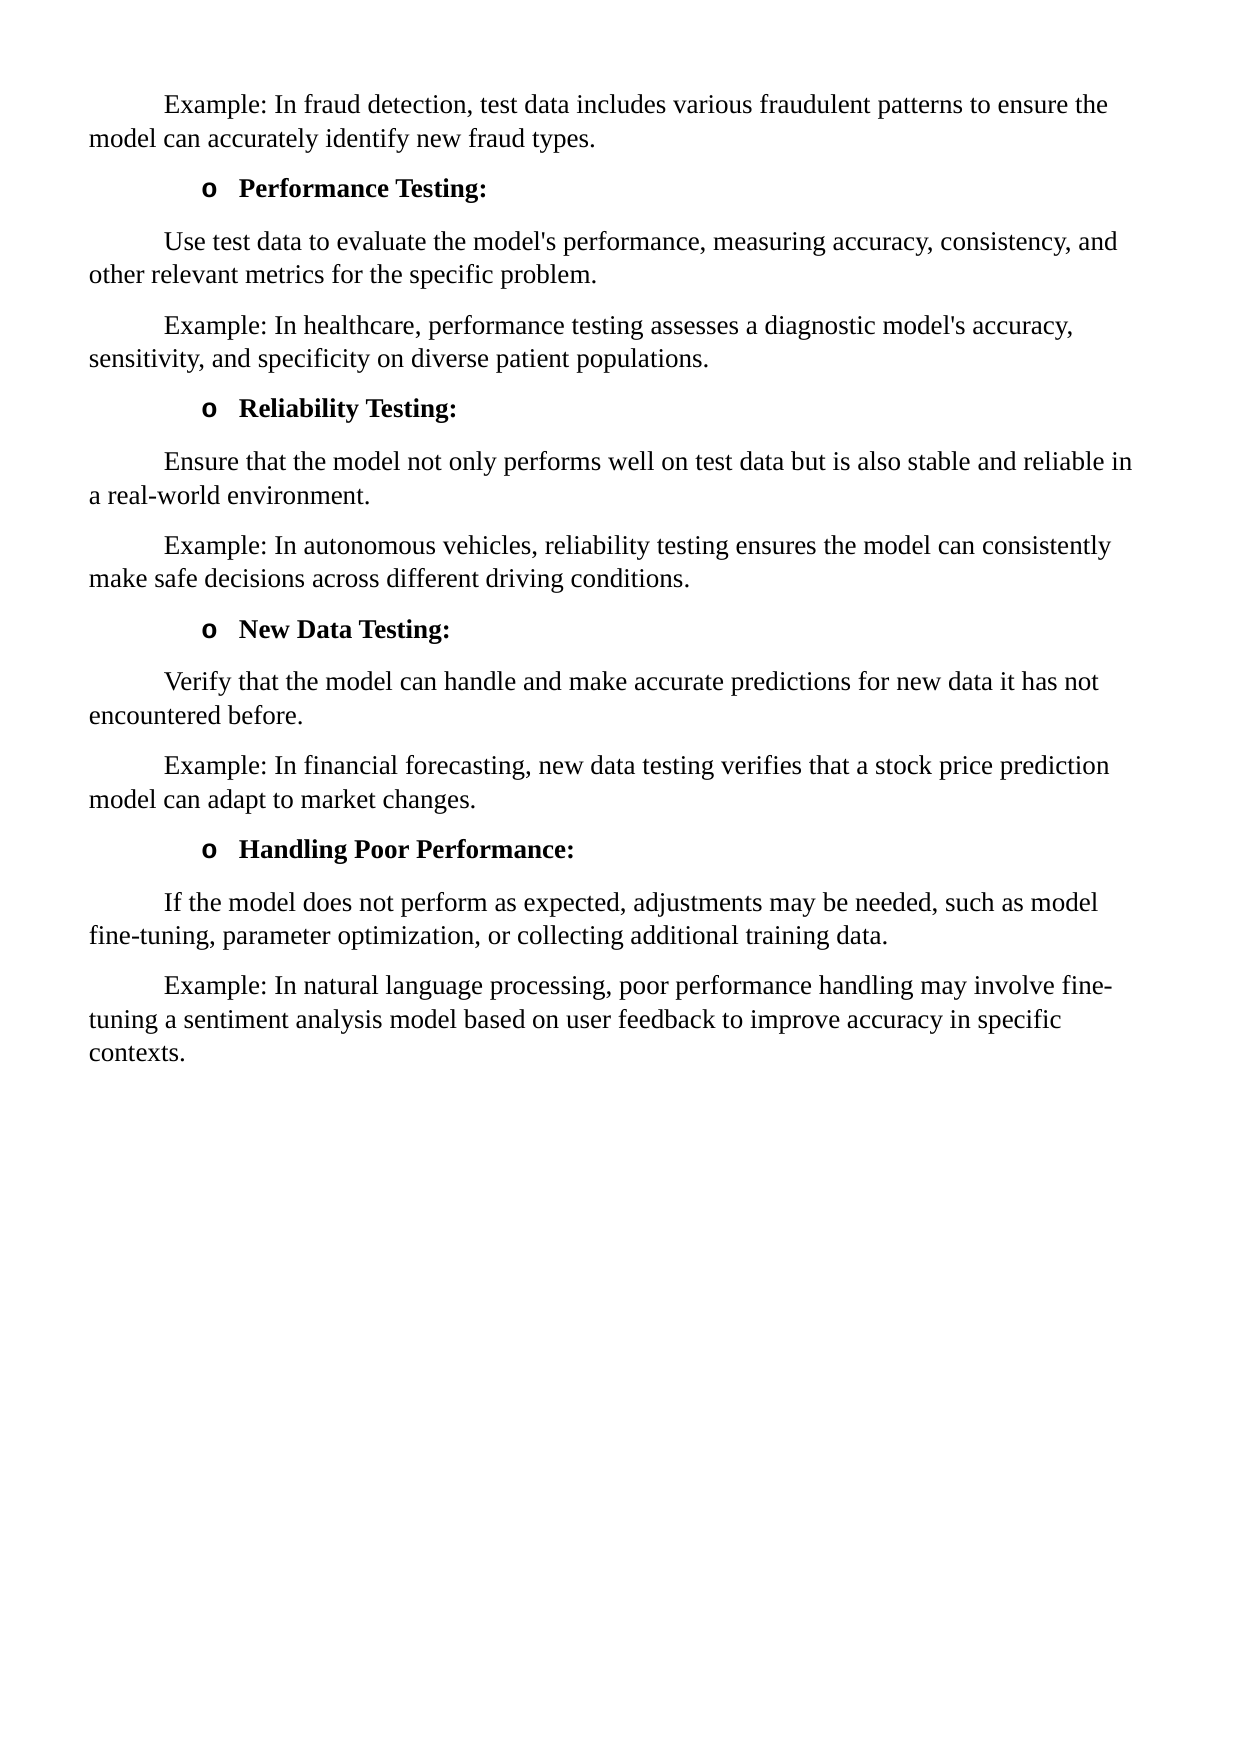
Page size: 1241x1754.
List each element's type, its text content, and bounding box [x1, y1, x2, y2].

text Example: In financial forecasting, new data testing verifies that a stock price prediction model can adapt to market changes. [89, 749, 1152, 814]
text Example: In natural language processing, poor performance handling may involve fine-tuning a sentiment analysis model based on user feedback to improve accuracy in specific contexts. [89, 969, 1152, 1068]
text Use test data to evaluate the model's performance, measuring accuracy, consistency, and other relevant metrics for the specific problem. [89, 225, 1152, 290]
list Performance Testing: [201, 172, 1152, 206]
text Example: In autonomous vehicles, reliability testing ensures the model can consistently make safe decisions across different driving conditions. [89, 529, 1152, 594]
text Example: In healthcare, performance testing assesses a diagnostic model's accuracy, sensitivity, and specificity on diverse patient populations. [89, 309, 1152, 373]
text If the model does not perform as expected, adjustments may be needed, such as model fine-tuning, parameter optimization, or collecting additional training data. [89, 886, 1152, 950]
list New Data Testing: [201, 613, 1152, 646]
list Reliability Testing: [201, 393, 1152, 426]
text Verify that the model can handle and make accurate predictions for new data it has not encountered before. [89, 666, 1152, 730]
text Ensure that the model not only performs well on test data but is also stable and reliable in a real-world environment. [89, 445, 1152, 510]
text Example: In fraud detection, test data includes various fraudulent patterns to ensure the model can accurately identify new fraud types. [89, 89, 1152, 153]
list Handling Poor Performance: [201, 833, 1152, 866]
